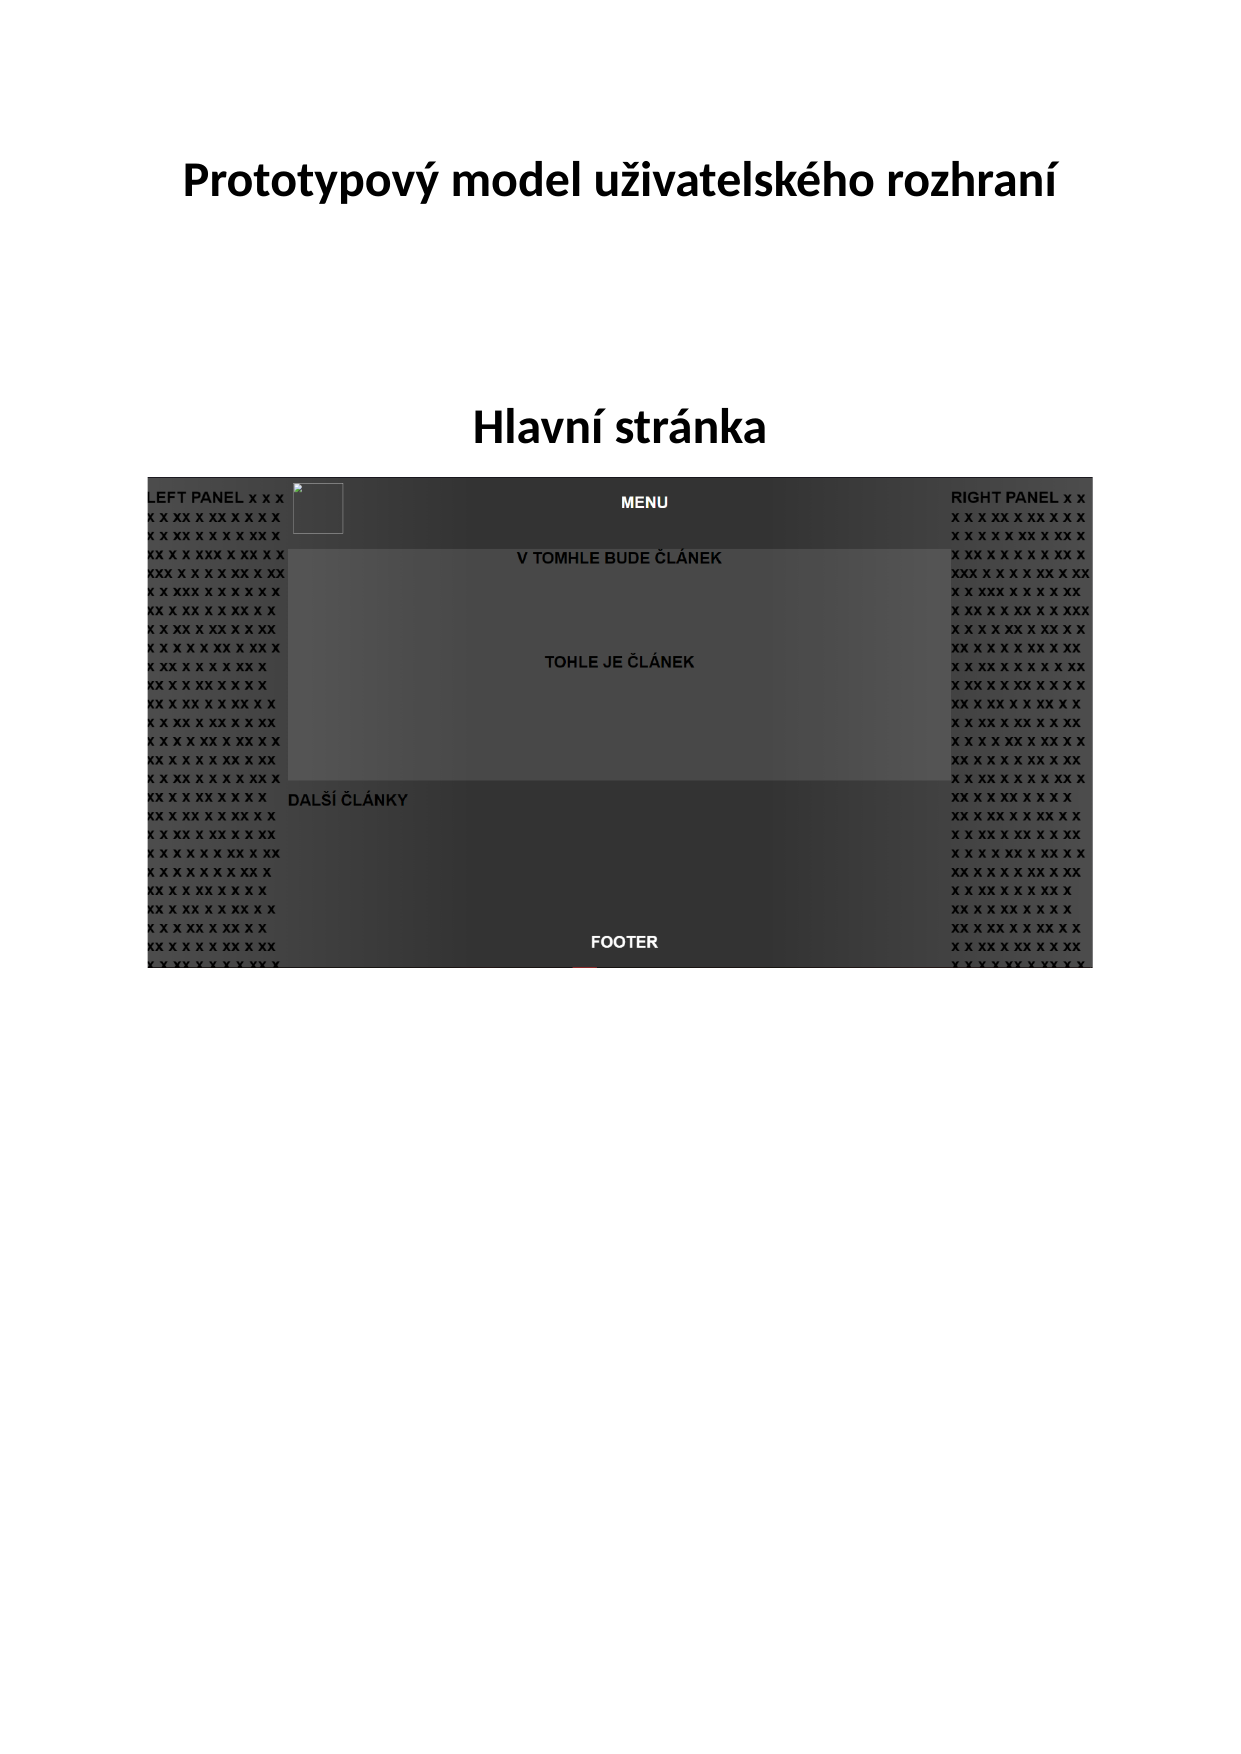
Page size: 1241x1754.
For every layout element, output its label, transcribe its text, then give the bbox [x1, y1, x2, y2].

text Hlavní stránka [148, 395, 1093, 456]
picture [147, 477, 1093, 968]
text Prototypový model uživatelského rozhraní [148, 148, 1093, 209]
